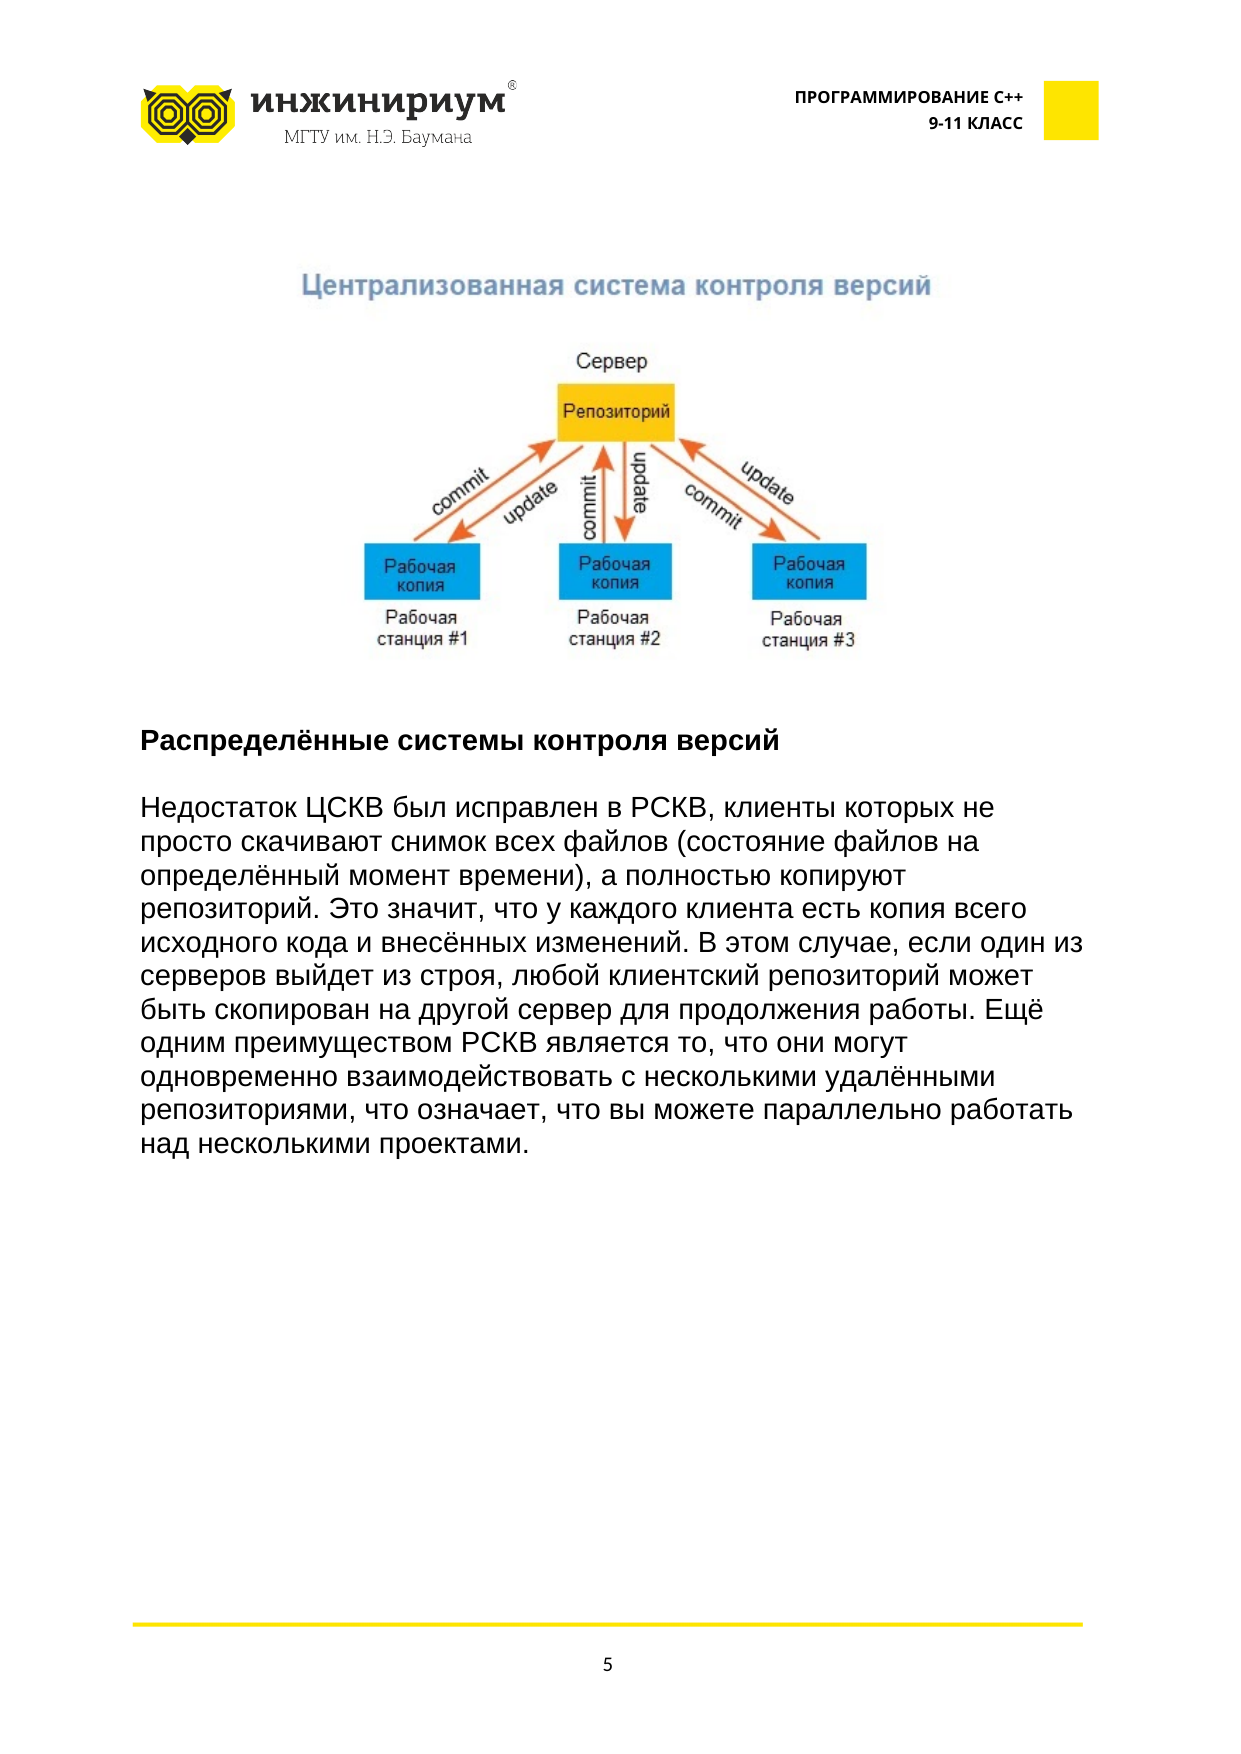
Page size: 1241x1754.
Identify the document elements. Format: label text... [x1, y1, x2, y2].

text Распределённые системы контроля версий [140, 723, 1090, 757]
picture [140, 185, 1091, 720]
picture [132, 1622, 1083, 1627]
picture [140, 80, 517, 147]
text Недостаток ЦСКВ был исправлен в РСКВ, клиенты которых не просто скачивают снимок всех файлов (состояние файлов на определённый момент времени), а полностью копируют репозиторий. Это значит, что у каждого клиента есть копия всего исходного кода и внесённых изменений. В этом случае, если один из серверов выйдет из строя, любой клиентский репозиторий может быть скопирован на другой сервер для продолжения работы. Ещё одним преимуществом РСКВ является то, что они могут одновременно взаимодействовать с несколькими удалёнными репозиториями, что означает, что вы можете параллельно работать над несколькими проектами. [140, 790, 1090, 1159]
